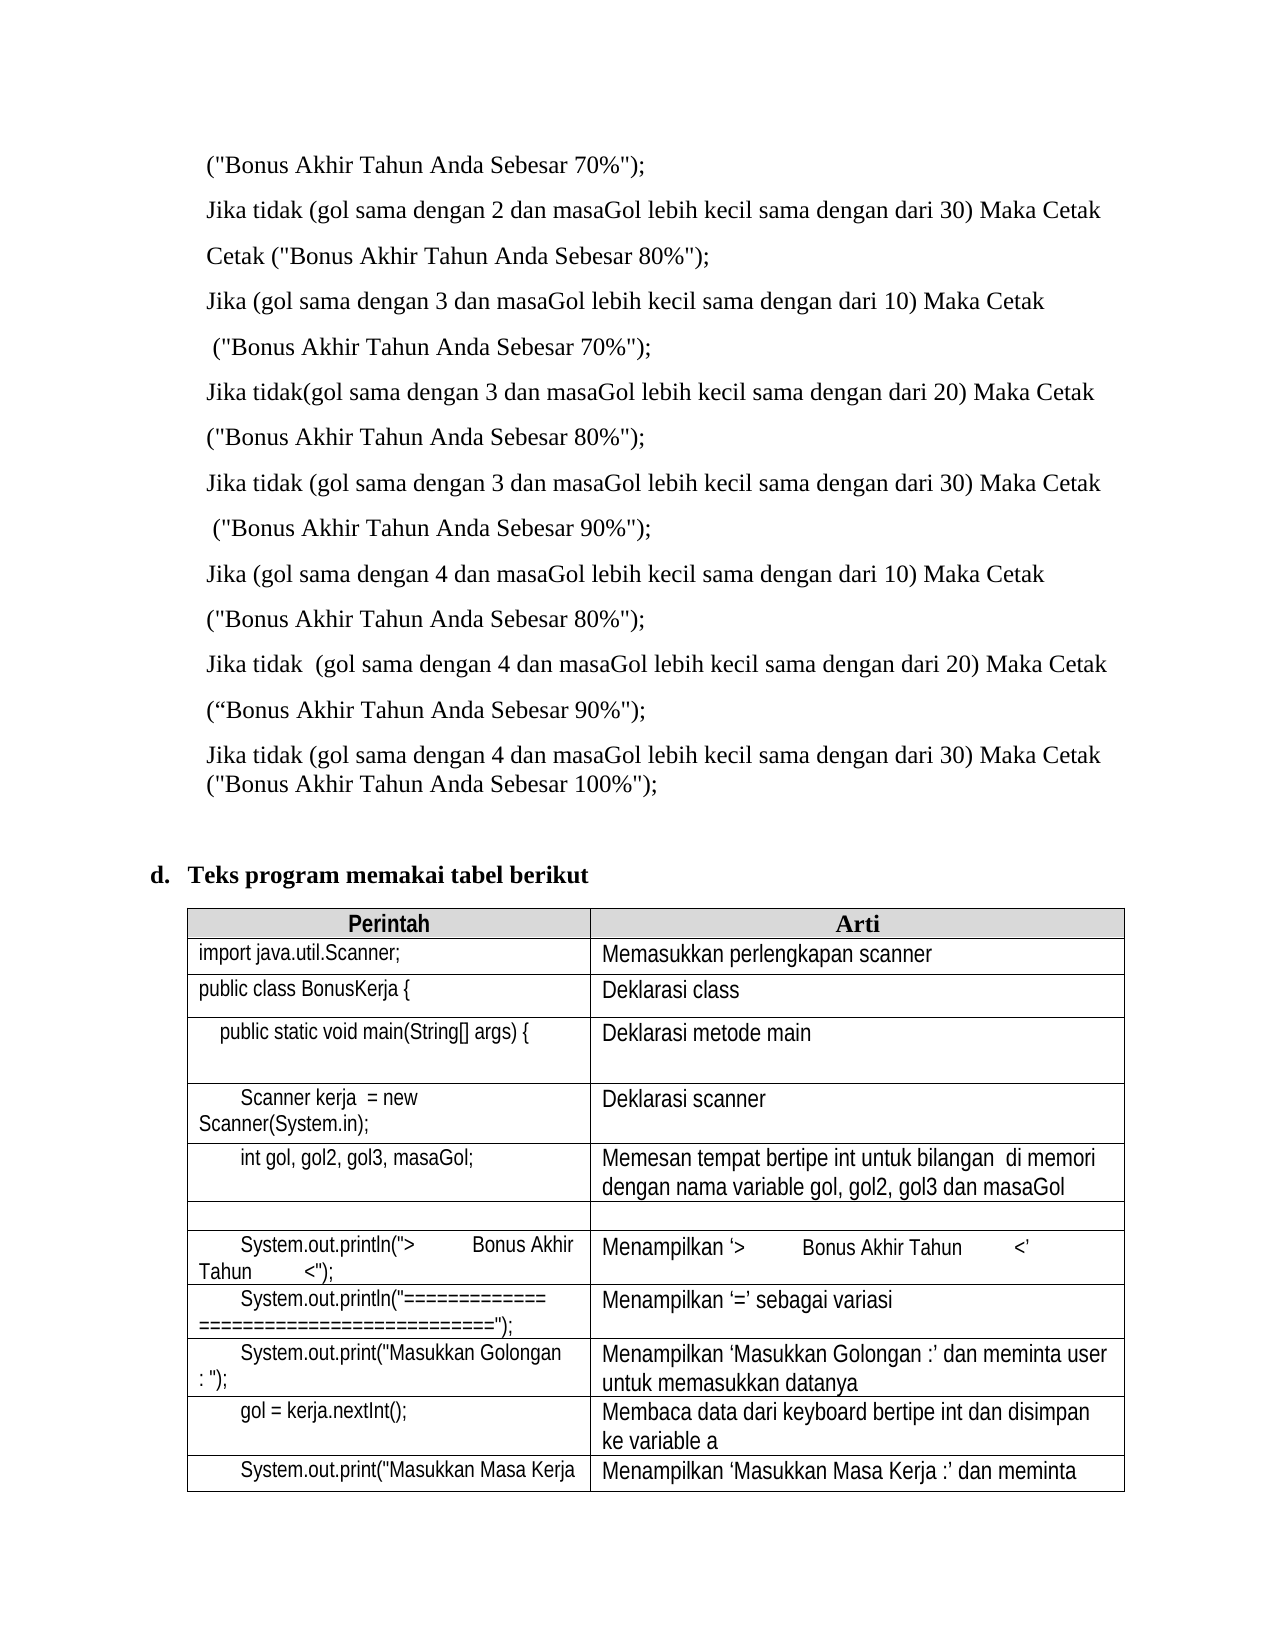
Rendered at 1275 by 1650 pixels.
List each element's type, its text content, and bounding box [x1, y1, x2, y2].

text ("Bonus Akhir Tahun Anda Sebesar 70%"); [150, 332, 1125, 360]
table_cell Membaca data dari keyboard bertipe int dan disimpan ke variable a [591, 1397, 1124, 1454]
text Jika tidak (gol sama dengan 3 dan masaGol lebih kecil sama dengan dari 30) Maka Cetak [150, 468, 1125, 497]
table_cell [591, 1456, 1124, 1491]
text Jika tidak (gol sama dengan 4 dan masaGol lebih kecil sama dengan dari 20) Maka Cetak [150, 649, 1125, 678]
table_cell public class BonusKerja { [188, 975, 590, 1017]
table_header Arti [591, 909, 1124, 937]
table_cell import java.util.Scanner; [188, 939, 590, 974]
table_cell gol = kerja.nextInt(); [188, 1397, 590, 1454]
text ("Bonus Akhir Tahun Anda Sebesar 90%"); [150, 513, 1125, 542]
list Teks program memakai tabel berikut [150, 860, 1125, 889]
text Jika tidak (gol sama dengan 2 dan masaGol lebih kecil sama dengan dari 30) Maka Cetak [150, 195, 1125, 224]
text ("Bonus Akhir Tahun Anda Sebesar 70%"); [150, 150, 1125, 179]
text ("Bonus Akhir Tahun Anda Sebesar 80%"); [150, 604, 1125, 633]
table_cell Scanner kerja = new Scanner(System.in); [188, 1084, 590, 1142]
text Jika tidak (gol sama dengan 4 dan masaGol lebih kecil sama dengan dari 30) Maka Cetak ("Bonus Akhir Tahun Anda Sebesar 100%"); [206, 740, 1125, 798]
table_cell int gol, gol2, gol3, masaGol; [188, 1144, 590, 1201]
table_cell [188, 1456, 590, 1491]
text ("Bonus Akhir Tahun Anda Sebesar 80%"); [150, 422, 1125, 451]
text (“Bonus Akhir Tahun Anda Sebesar 90%"); [150, 695, 1125, 724]
table_cell Deklarasi class [591, 975, 1124, 1017]
table_cell public static void main(String[] args) { [188, 1018, 590, 1082]
table_cell Memesan tempat bertipe int untuk bilangan di memori dengan nama variable gol, gol2, gol3 dan masaGol [591, 1144, 1124, 1201]
table_cell Deklarasi scanner [591, 1084, 1124, 1142]
table_cell Menampilkan ‘> Bonus Akhir Tahun <’ [591, 1231, 1124, 1284]
text Cetak ("Bonus Akhir Tahun Anda Sebesar 80%"); [150, 241, 1125, 269]
text Jika (gol sama dengan 3 dan masaGol lebih kecil sama dengan dari 10) Maka Cetak [150, 286, 1125, 315]
text Jika (gol sama dengan 4 dan masaGol lebih kecil sama dengan dari 10) Maka Cetak [150, 559, 1125, 587]
text Jika tidak(gol sama dengan 3 dan masaGol lebih kecil sama dengan dari 20) Maka Cetak [150, 377, 1125, 406]
table_cell System.out.print("Masukkan Golongan : "); [188, 1339, 590, 1396]
table_cell System.out.println("> Bonus Akhir Tahun <"); [188, 1231, 590, 1284]
table_cell Menampilkan ‘=’ sebagai variasi [591, 1285, 1124, 1338]
table_cell [591, 1202, 1124, 1230]
table_cell Memasukkan perlengkapan scanner [591, 939, 1124, 974]
table_cell Deklarasi metode main [591, 1018, 1124, 1082]
table_cell [188, 1202, 590, 1230]
table_cell Menampilkan ‘Masukkan Golongan :’ dan meminta user untuk memasukkan datanya [591, 1339, 1124, 1396]
table_cell System.out.println("============= ==========================="); [188, 1285, 590, 1338]
table_header Perintah [188, 909, 590, 937]
